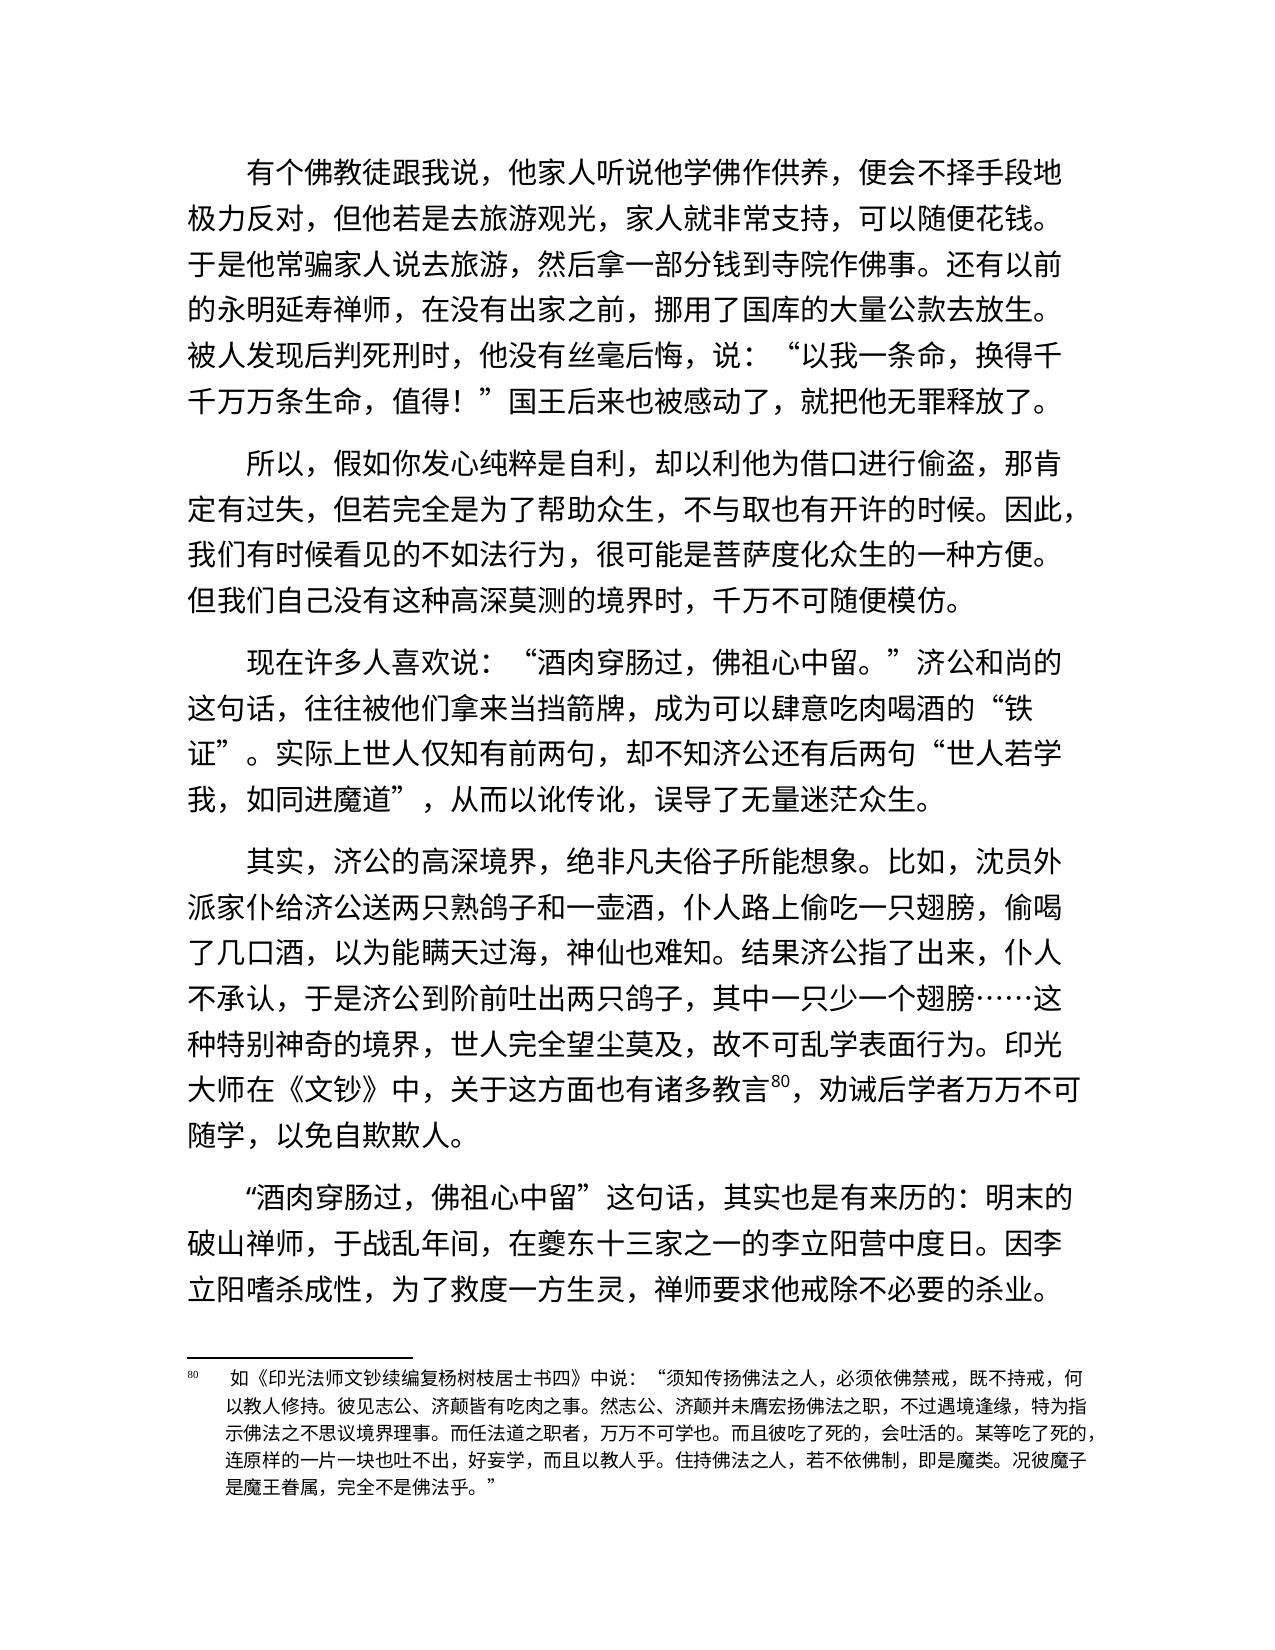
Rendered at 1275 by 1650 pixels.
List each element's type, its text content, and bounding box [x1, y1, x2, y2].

text 现在许多人喜欢说：“酒肉穿肠过，佛祖心中留。”济公和尚的这句话，往往被他们拿来当挡箭牌，成为可以肆意吃肉喝酒的“铁证”。实际上世人仅知有前两句，却不知济公还有后两句“世人若学我，如同进魔道”，从而以讹传讹，误导了无量迷茫众生。 [187, 639, 1087, 819]
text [187, 1175, 1087, 1308]
text 其实，济公的高深境界，绝非凡夫俗子所能想象。比如，沈员外派家仆给济公送两只熟鸽子和一壶酒，仆人路上偷吃一只翅膀，偷喝了几口酒，以为能瞒天过海，神仙也难知。结果济公指了出来，仆人不承认，于是济公到阶前吐出两只鸽子，其中一只少一个翅膀……这种特别神奇的境界，世人完全望尘莫及，故不可乱学表面行为。印光大师在《文钞》中，关于这方面也有诸多教言，劝诫后学者万万不可随学，以免自欺欺人。 [187, 839, 1087, 1155]
text 所以，假如你发心纯粹是自利，却以利他为借口进行偷盗，那肯定有过失，但若完全是为了帮助众生，不与取也有开许的时候。因此，我们有时候看见的不如法行为，很可能是菩萨度化众生的一种方便。但我们自己没有这种高深莫测的境界时，千万不可随便模仿。 [188, 440, 1087, 619]
text 有个佛教徒跟我说，他家人听说他学佛作供养，便会不择手段地极力反对，但他若是去旅游观光，家人就非常支持，可以随便花钱。于是他常骗家人说去旅游，然后拿一部分钱到寺院作佛事。还有以前的永明延寿禅师，在没有出家之前，挪用了国库的大量公款去放生。被人发现后判死刑时，他没有丝毫后悔，说：“以我一条命，换得千千万万条生命，值得！”国王后来也被感动了，就把他无罪释放了。 [188, 150, 1087, 420]
